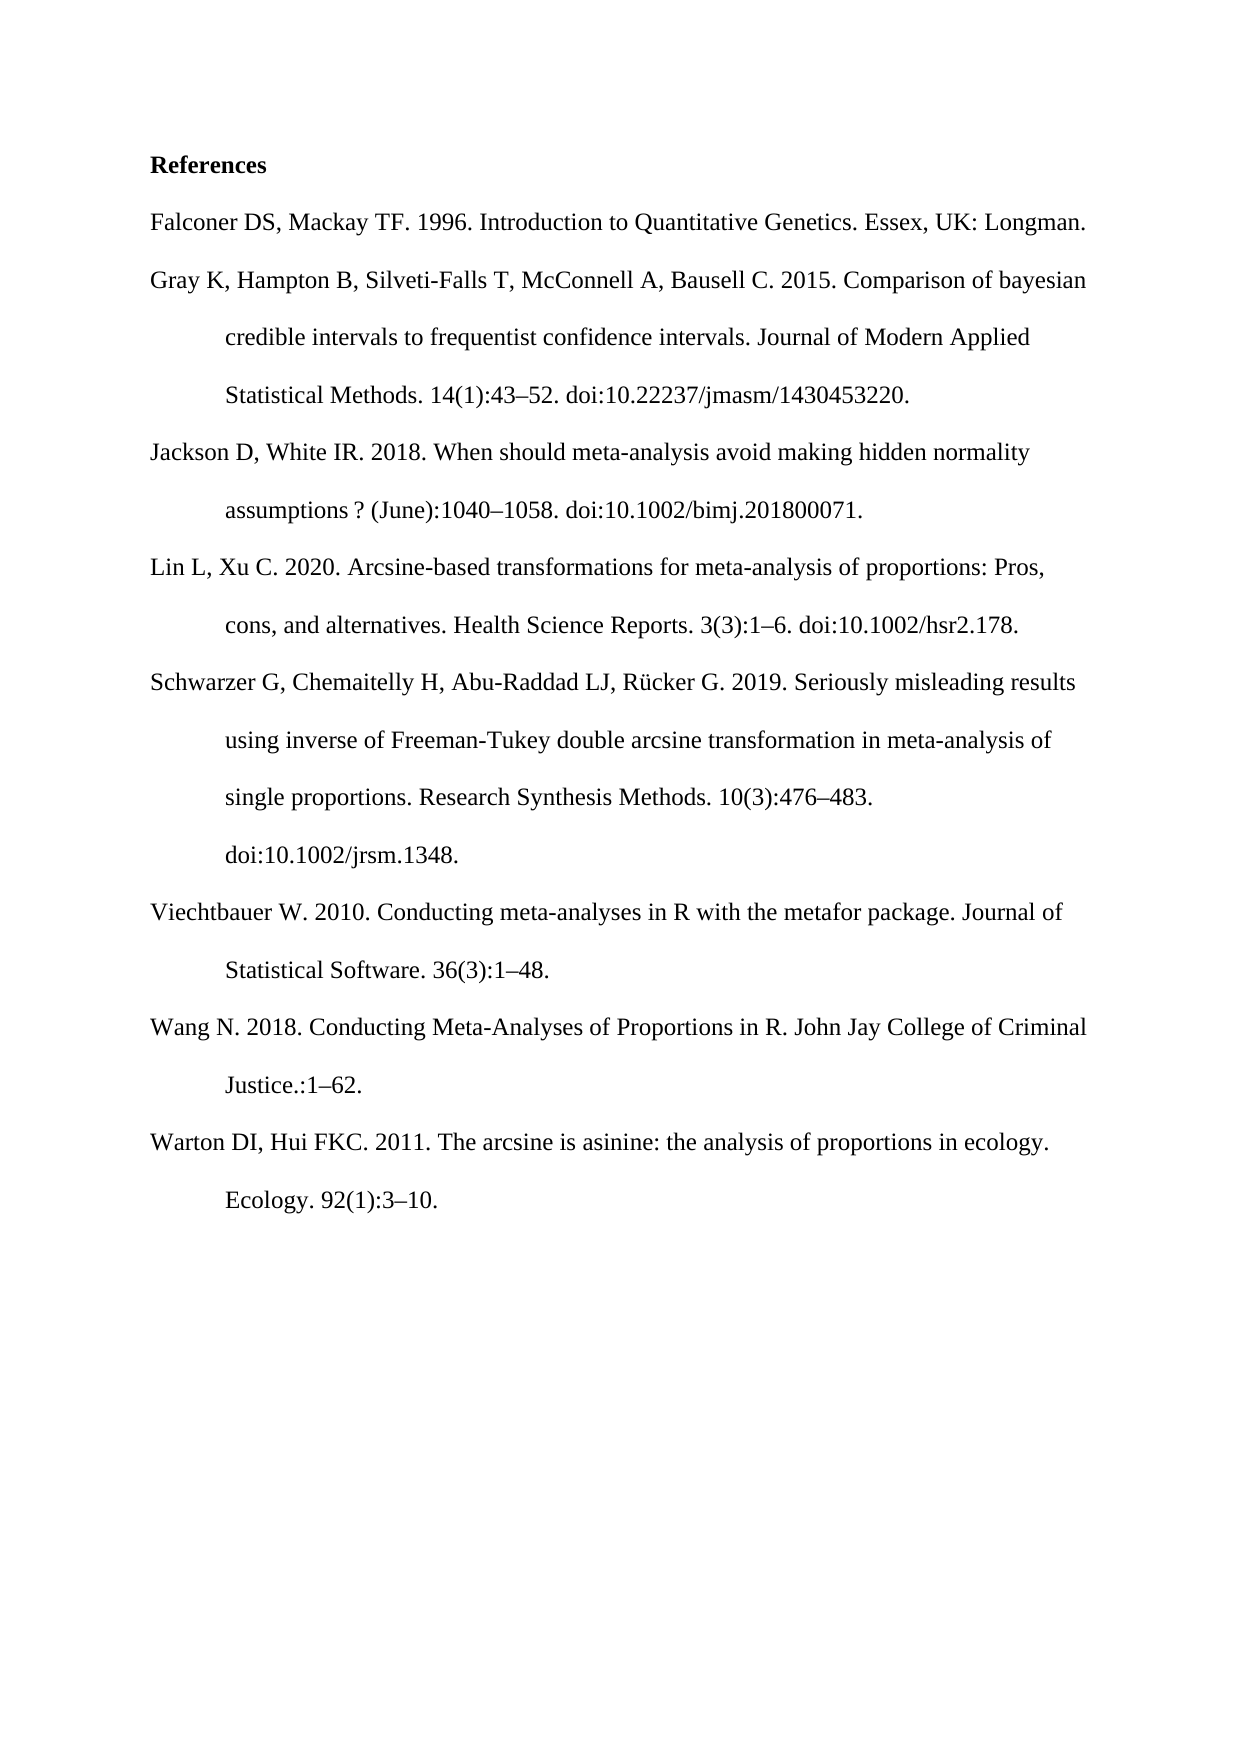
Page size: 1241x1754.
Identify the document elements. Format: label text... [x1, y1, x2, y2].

text Gray K, Hampton B, Silveti-Falls T, McConnell A, Bausell C. 2015. Comparison of bayesian credible intervals to frequentist confidence intervals. Journal of Modern Applied Statistical Methods. 14(1):43–52. doi:10.22237/jmasm/1430453220. [150, 265, 1090, 409]
text Wang N. 2018. Conducting Meta-Analyses of Proportions in R. John Jay College of Criminal Justice.:1–62. [150, 1012, 1090, 1099]
text Falconer DS, Mackay TF. 1996. Introduction to Quantitative Genetics. Essex, UK: Longman. [150, 207, 1090, 236]
text Jackson D, White IR. 2018. When should meta-analysis avoid making hidden normality assumptions ? (June):1040–1058. doi:10.1002/bimj.201800071. [150, 437, 1090, 524]
text References [150, 150, 1090, 179]
text Warton DI, Hui FKC. 2011. The arcsine is asinine: the analysis of proportions in ecology. Ecology. 92(1):3–10. [150, 1127, 1090, 1214]
text Viechtbauer W. 2010. Conducting meta-analyses in R with the metafor package. Journal of Statistical Software. 36(3):1–48. [150, 897, 1090, 984]
text Schwarzer G, Chemaitelly H, Abu-Raddad LJ, Rücker G. 2019. Seriously misleading results using inverse of Freeman-Tukey double arcsine transformation in meta-analysis of single proportions. Research Synthesis Methods. 10(3):476–483. doi:10.1002/jrsm.1348. [150, 667, 1090, 869]
text Lin L, Xu C. 2020. Arcsine-based transformations for meta-analysis of proportions: Pros, cons, and alternatives. Health Science Reports. 3(3):1–6. doi:10.1002/hsr2.178. [150, 552, 1090, 639]
